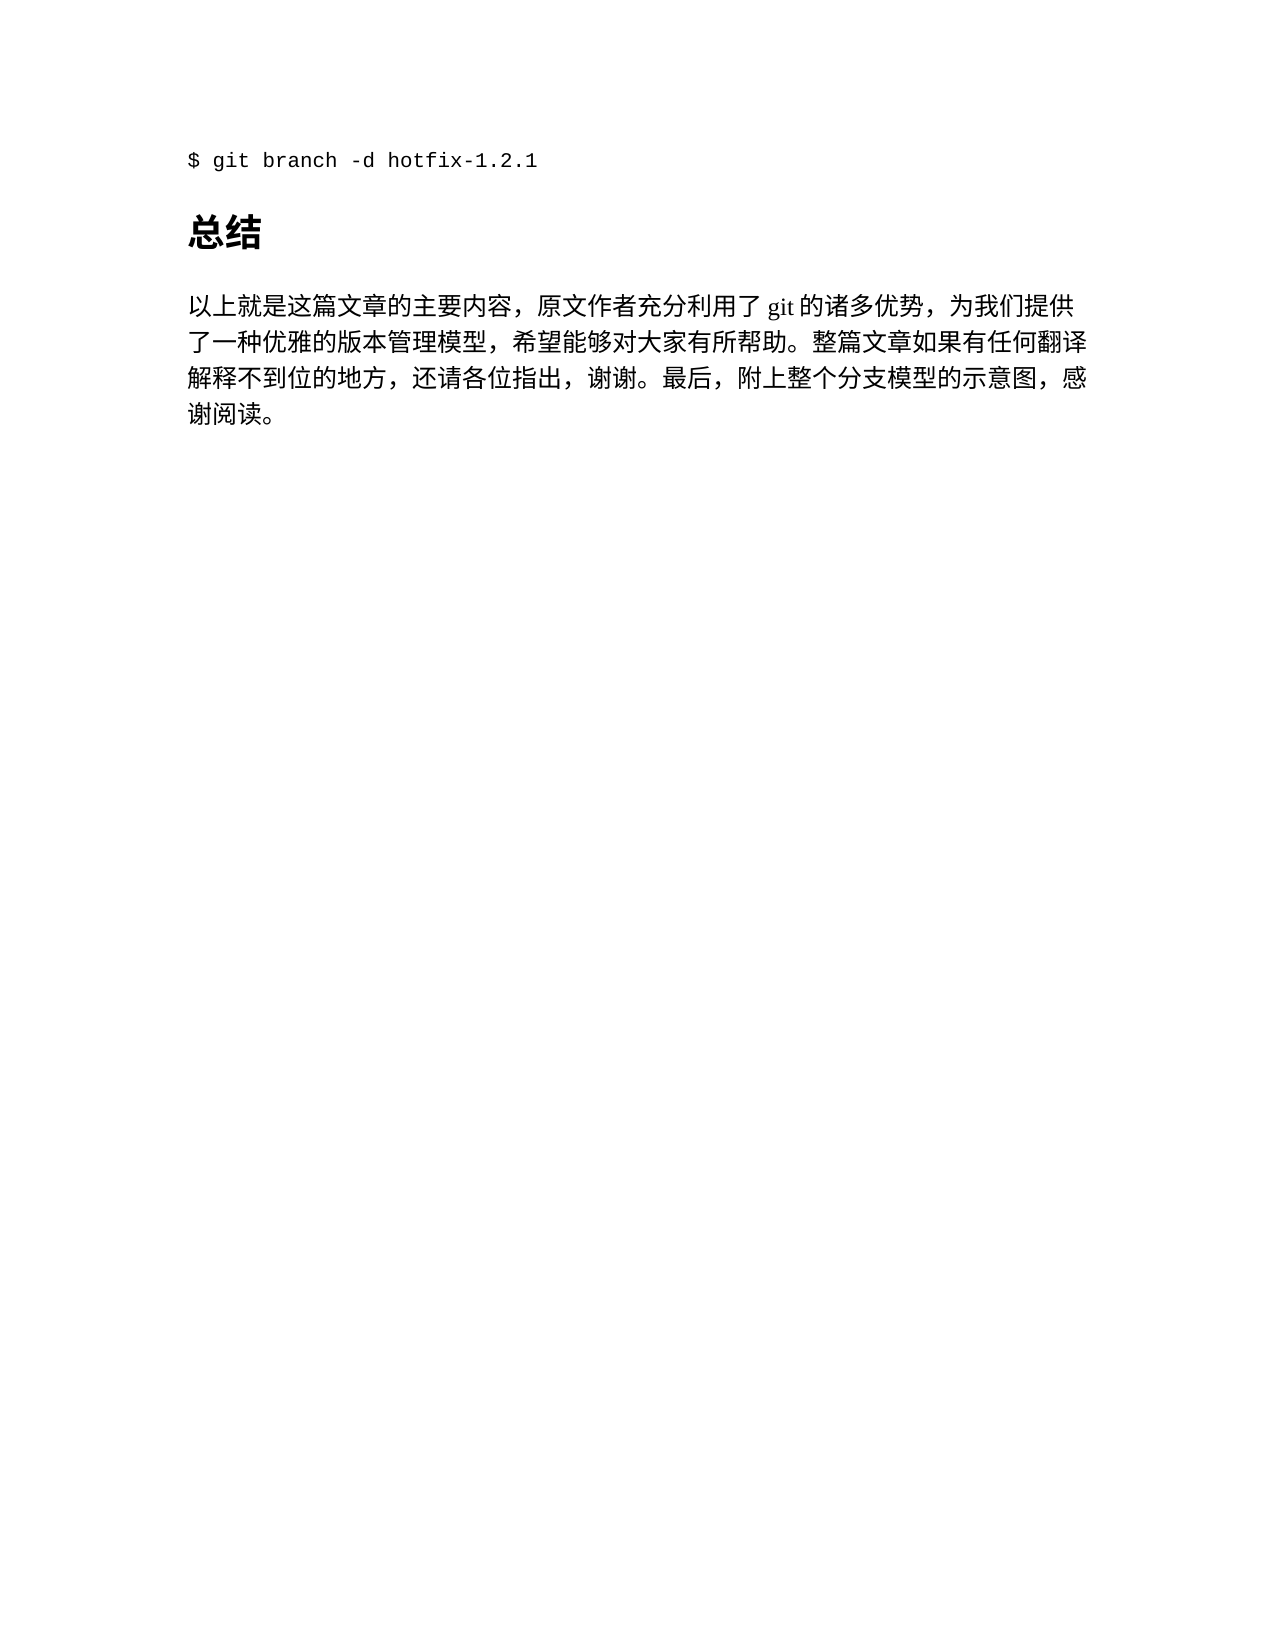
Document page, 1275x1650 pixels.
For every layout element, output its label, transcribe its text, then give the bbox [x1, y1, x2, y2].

text 以上就是这篇文章的主要内容，原文作者充分利用了git的诸多优势，为我们提供了一种优雅的版本管理模型，希望能够对大家有所帮助。整篇文章如果有任何翻译解释不到位的地方，还请各位指出，谢谢。最后，附上整个分支模型的示意图，感谢阅读。 [187, 286, 1087, 431]
text $ git branch -d hotfix-1.2.1 [187, 150, 1087, 174]
subtitle 总结 [187, 203, 1087, 257]
